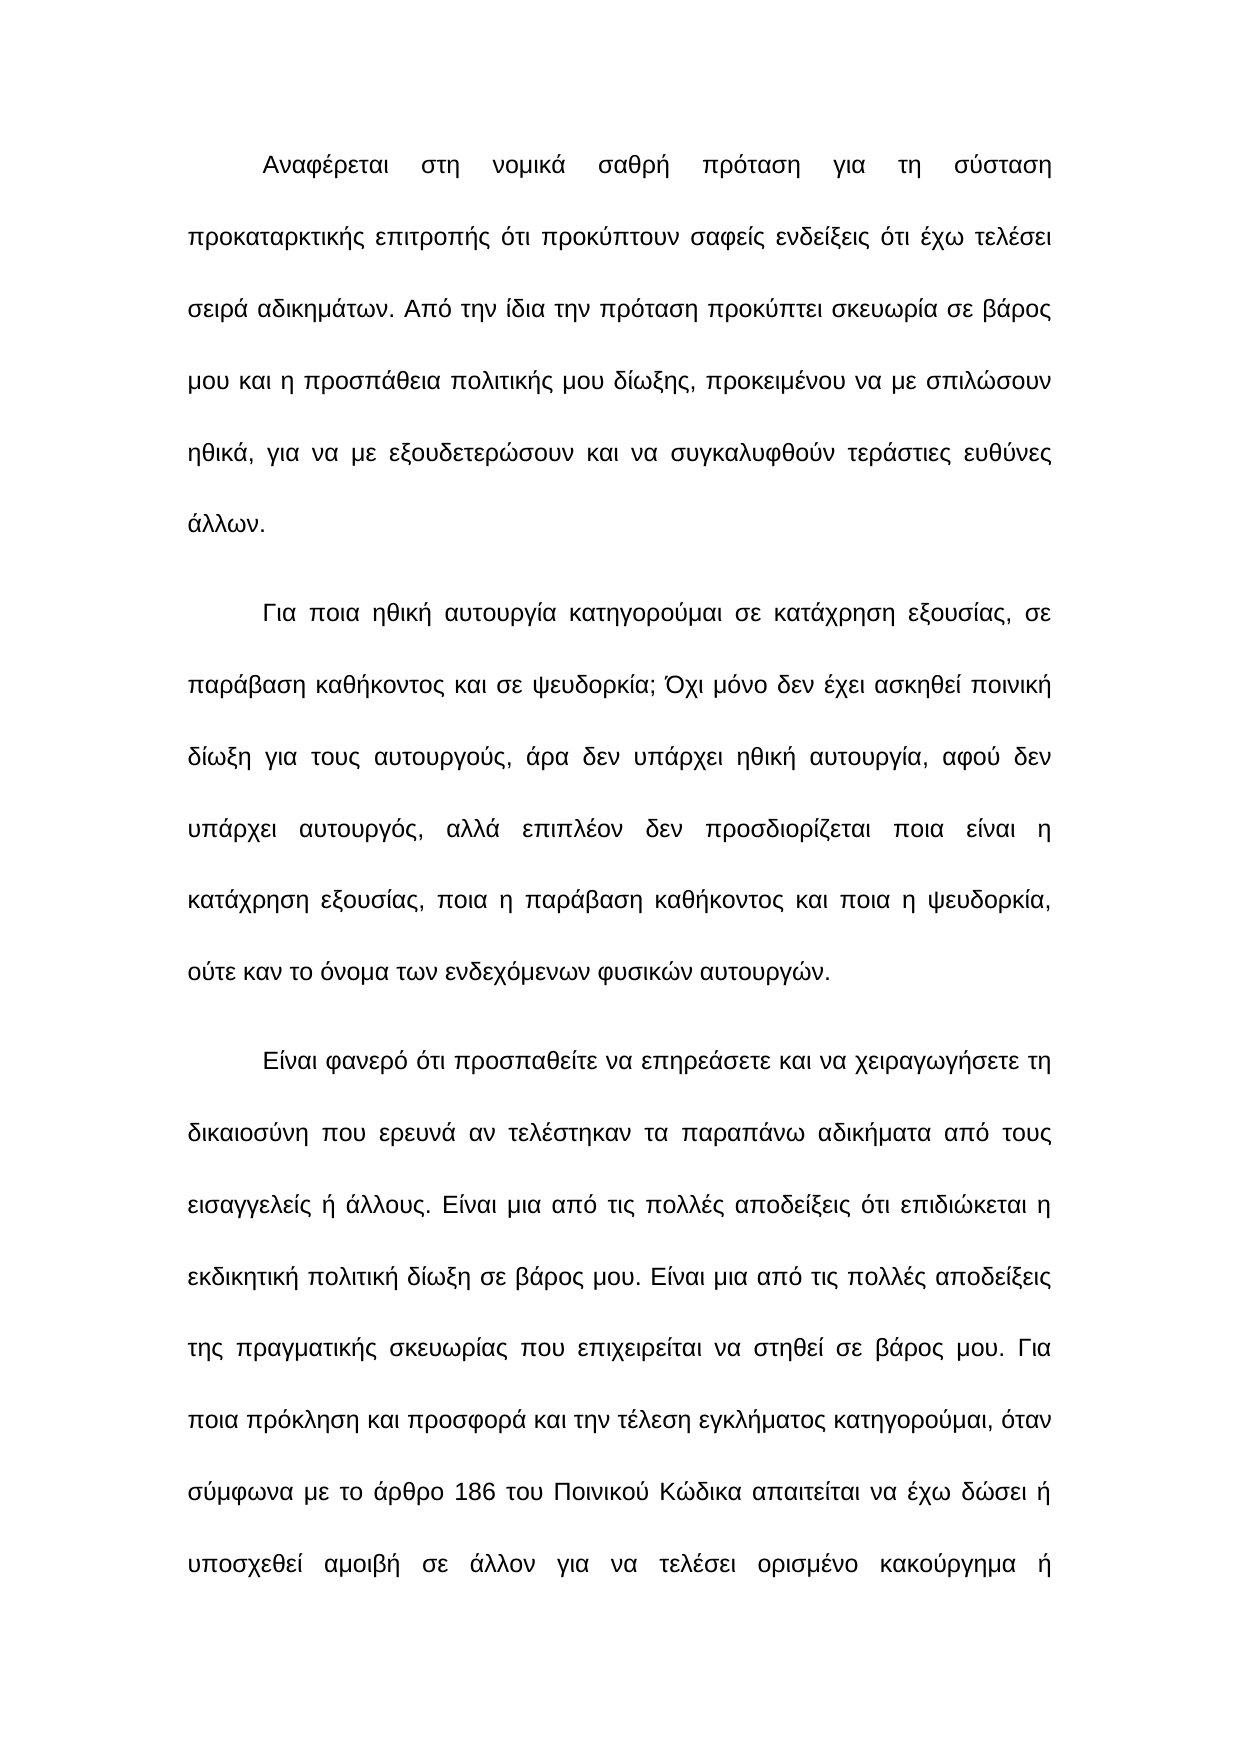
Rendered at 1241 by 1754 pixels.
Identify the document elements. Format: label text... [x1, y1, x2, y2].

text Αναφέρεται στη νομικά σαθρή πρόταση για τη σύσταση προκαταρκτικής επιτροπής ότι προκύπτουν σαφείς ενδείξεις ότι έχω τελέσει σειρά αδικημάτων. Από την ίδια την πρόταση προκύπτει σκευωρία σε βάρος μου και η προσπάθεια πολιτικής μου δίωξης, προκειμένου να με σπιλώσουν ηθικά, για να με εξουδετερώσουν και να συγκαλυφθούν τεράστιες ευθύνες άλλων. [187, 150, 1053, 538]
text Για ποια ηθική αυτουργία κατηγορούμαι σε κατάχρηση εξουσίας, σε παράβαση καθήκοντος και σε ψευδορκία; Όχι μόνο δεν έχει ασκηθεί ποινική δίωξη για τους αυτουργούς, άρα δεν υπάρχει ηθική αυτουργία, αφού δεν υπάρχει αυτουργός, αλλά επιπλέον δεν προσδιορίζεται ποια είναι η κατάχρηση εξουσίας, ποια η παράβαση καθήκοντος και ποια η ψευδορκία, ούτε καν το όνομα των ενδεχόμενων φυσικών αυτουργών. [187, 598, 1053, 986]
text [187, 1046, 1053, 1578]
